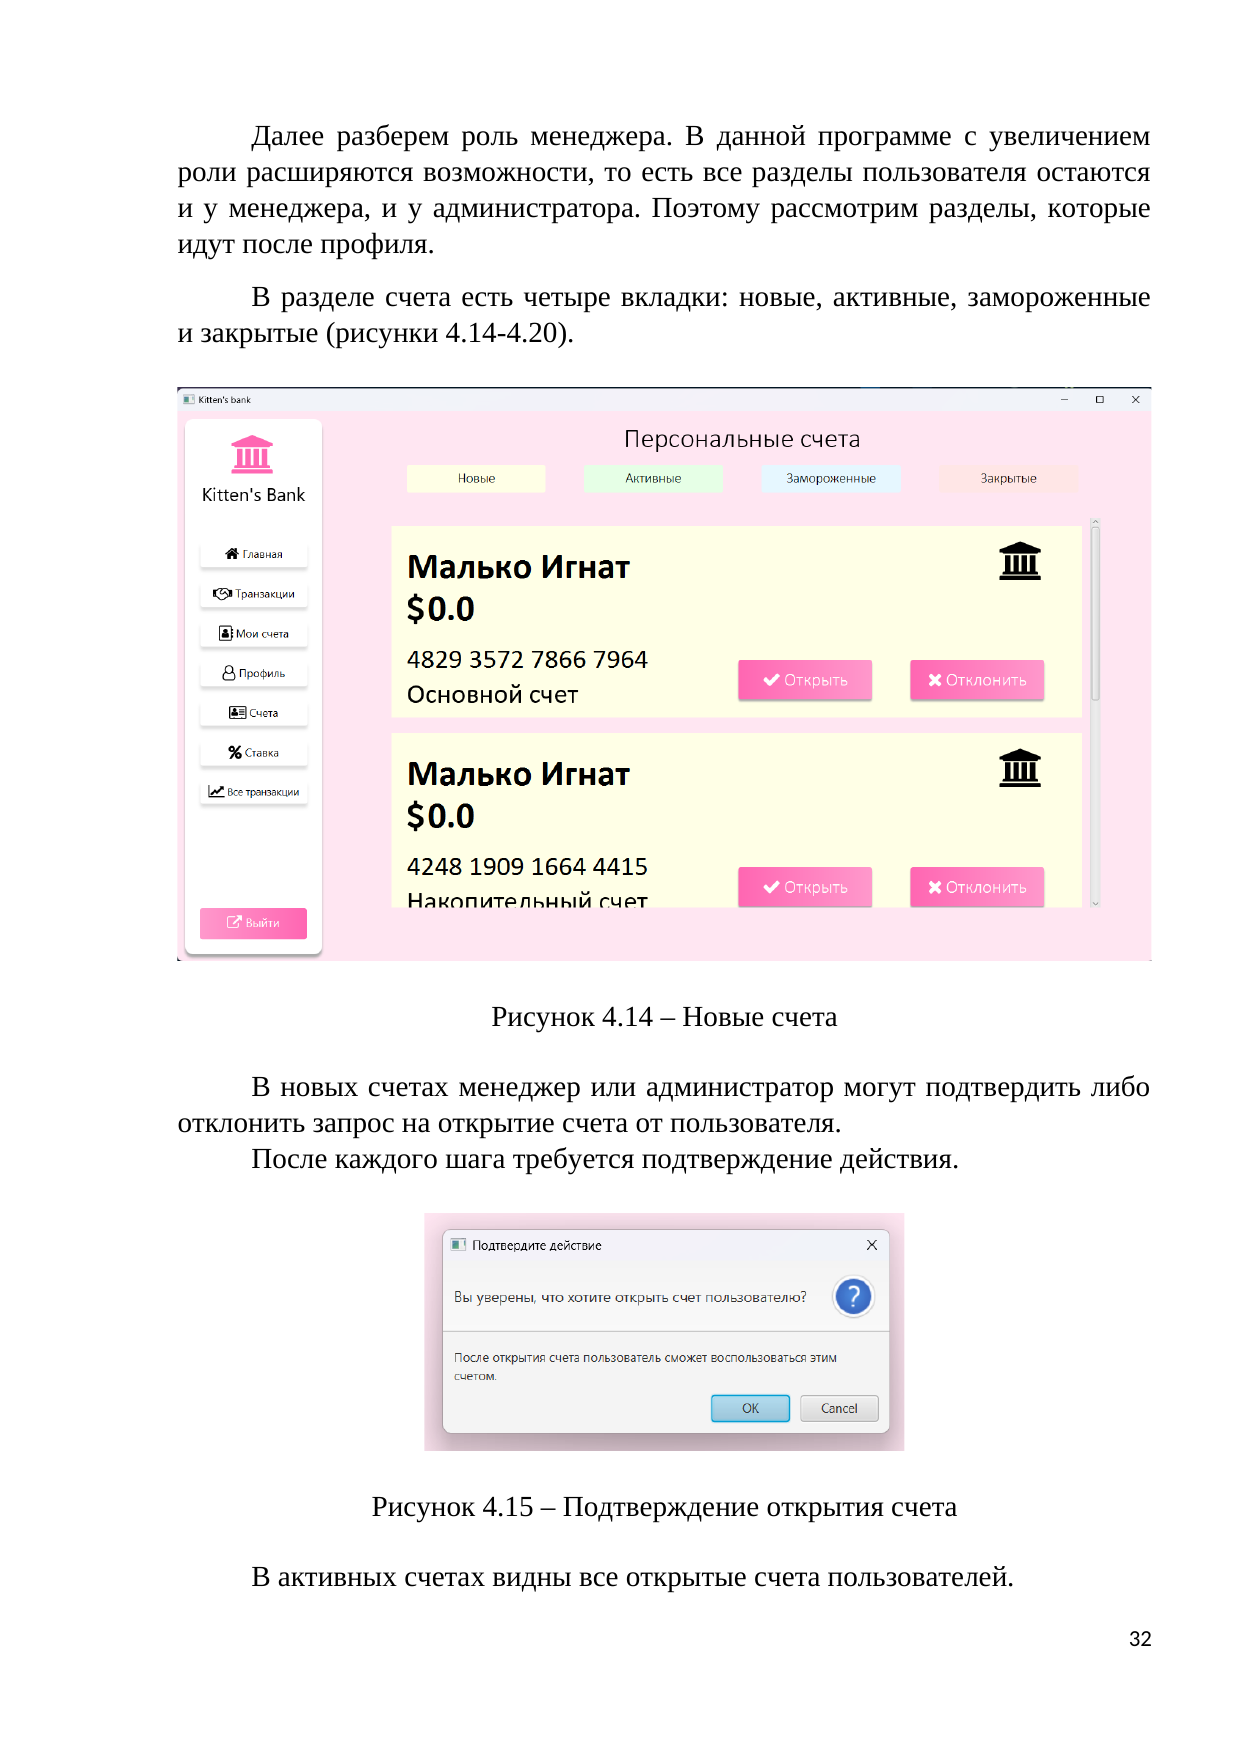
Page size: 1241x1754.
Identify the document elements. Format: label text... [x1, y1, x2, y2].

text Далее разберем роль менеджера. В данной программе с увеличением роли расширяются возможности, то есть все разделы пользователя остаются и у менеджера, и у администратора. Поэтому рассмотрим разделы, которые идут после профиля. [177, 118, 1152, 260]
picture [424, 1213, 905, 1451]
text В разделе счета есть четыре вкладки: новые, активные, замороженные и закрытые (рисунки 4.14-4.20). [177, 279, 1152, 349]
text В активных счетах видны все открытые счета пользователей. [177, 1559, 1152, 1592]
text После каждого шага требуется подтверждение действия. [59, 1141, 1152, 1174]
text В новых счетах менеджер или администратор могут подтвердить либо отклонить запрос на открытие счета от пользователя. [177, 1069, 1152, 1138]
list Рисунок 4.14 – Новые счета [177, 999, 1152, 1033]
list Рисунок 4.15 – Подтверждение открытия счета [177, 1489, 1152, 1523]
picture [177, 387, 1152, 961]
